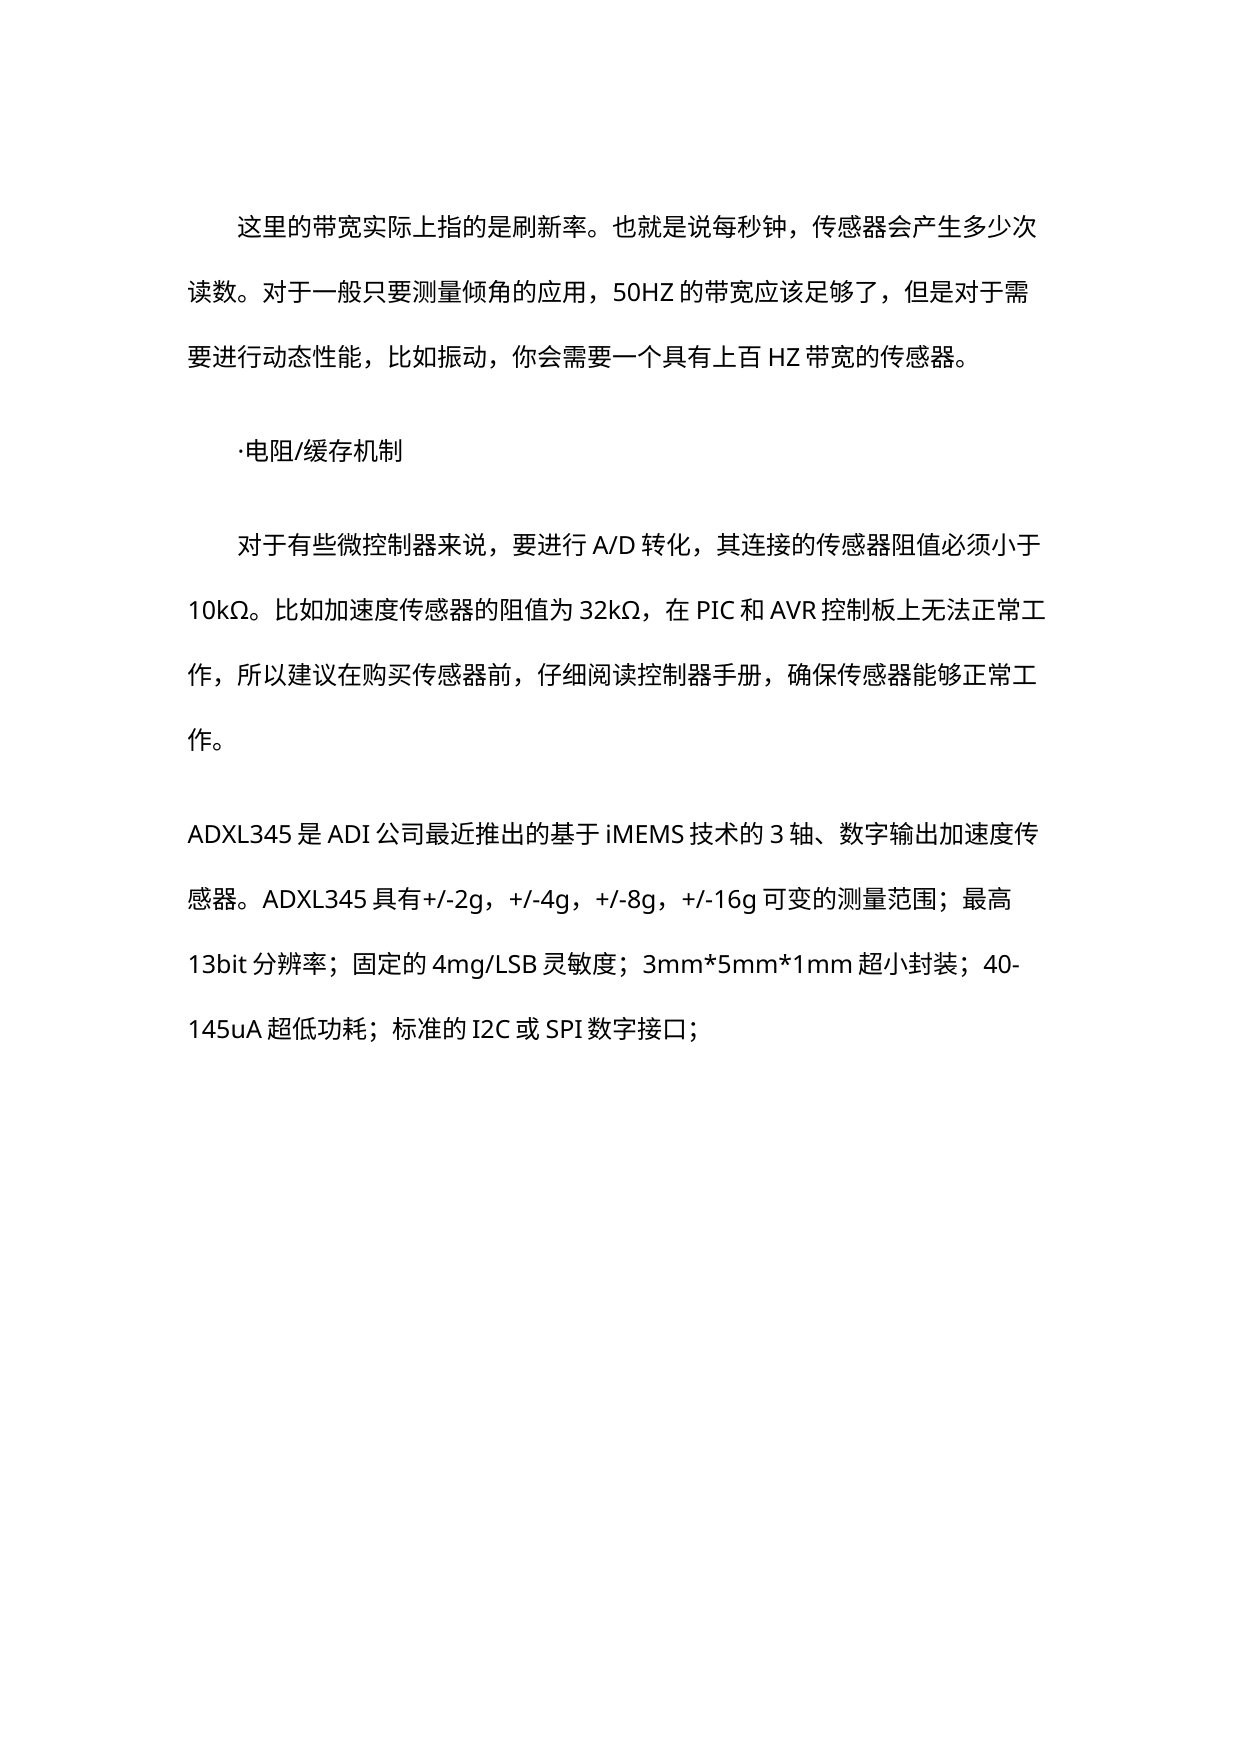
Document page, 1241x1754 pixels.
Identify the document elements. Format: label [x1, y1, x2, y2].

table_header [186, 162, 1051, 1062]
